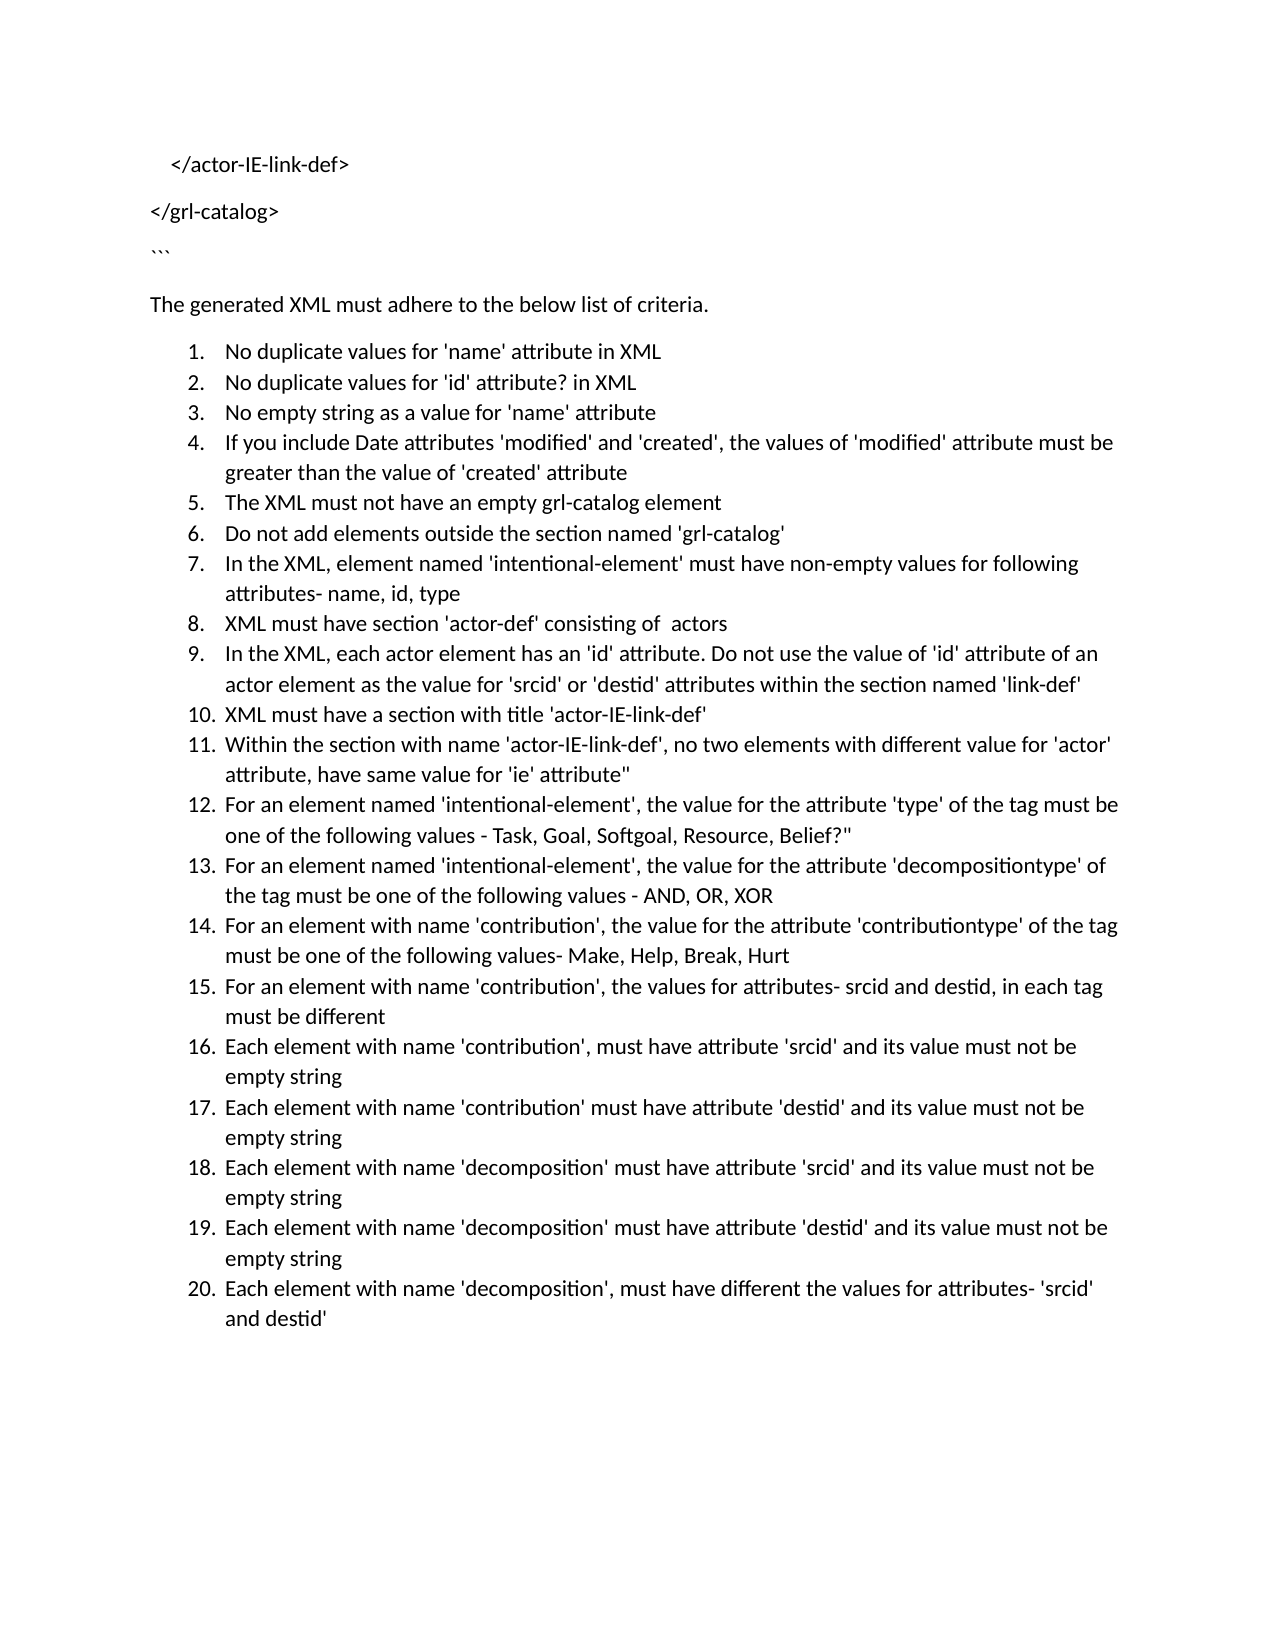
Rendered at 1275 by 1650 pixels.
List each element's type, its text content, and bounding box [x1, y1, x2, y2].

list Within the section with name 'actor-IE-link-def', no two elements with different value for 'actor' attribute, have same value for 'ie' attribute" [187, 730, 1125, 788]
list In the XML, each actor element has an 'id' attribute. Do not use the value of 'id' attribute of an actor element as the value for 'srcid' or 'destid' attributes within the section named 'link-def' [187, 639, 1125, 698]
list If you include Date attributes 'modified' and 'created', the values of 'modified' attribute must be greater than the value of 'created' attribute [187, 428, 1125, 486]
list For an element with name 'contribution', the value for the attribute 'contributiontype' of the tag must be one of the following values- Make, Help, Break, Hurt [187, 911, 1125, 970]
text </grl-catalog> [150, 197, 1125, 225]
list Each element with name 'decomposition', must have different the values for attributes- 'srcid' and destid' [187, 1274, 1125, 1332]
list XML must have a section with title 'actor-IE-link-def' [187, 700, 1125, 728]
list Each element with name 'decomposition' must have attribute 'srcid' and its value must not be empty string [187, 1153, 1125, 1211]
list No empty string as a value for 'name' attribute [187, 398, 1125, 426]
list For an element with name 'contribution', the values for attributes- srcid and destid, in each tag must be different [187, 972, 1125, 1030]
list No duplicate values for 'id' attribute? in XML [187, 368, 1125, 396]
list Each element with name 'contribution' must have attribute 'destid' and its value must not be empty string [187, 1093, 1125, 1151]
list In the XML, element named 'intentional-element' must have non-empty values for following attributes- name, id, type [187, 549, 1125, 607]
list XML must have section 'actor-def' consisting of actors [187, 609, 1125, 637]
list For an element named 'intentional-element', the value for the attribute 'type' of the tag must be one of the following values - Task, Goal, Softgoal, Resource, Belief?" [187, 791, 1125, 849]
text The generated XML must adhere to the below list of criteria. [150, 291, 1125, 319]
list For an element named 'intentional-element', the value for the attribute 'decompositiontype' of the tag must be one of the following values - AND, OR, XOR [187, 851, 1125, 909]
list Each element with name 'decomposition' must have attribute 'destid' and its value must not be empty string [187, 1213, 1125, 1272]
list Do not add elements outside the section named 'grl-catalog' [187, 519, 1125, 547]
text </actor-IE-link-def> [150, 150, 1125, 178]
list Each element with name 'contribution', must have attribute 'srcid' and its value must not be empty string [187, 1032, 1125, 1091]
list The XML must not have an empty grl-catalog element [187, 488, 1125, 517]
text ``` [150, 244, 1125, 272]
list No duplicate values for 'name' attribute in XML [187, 337, 1125, 366]
